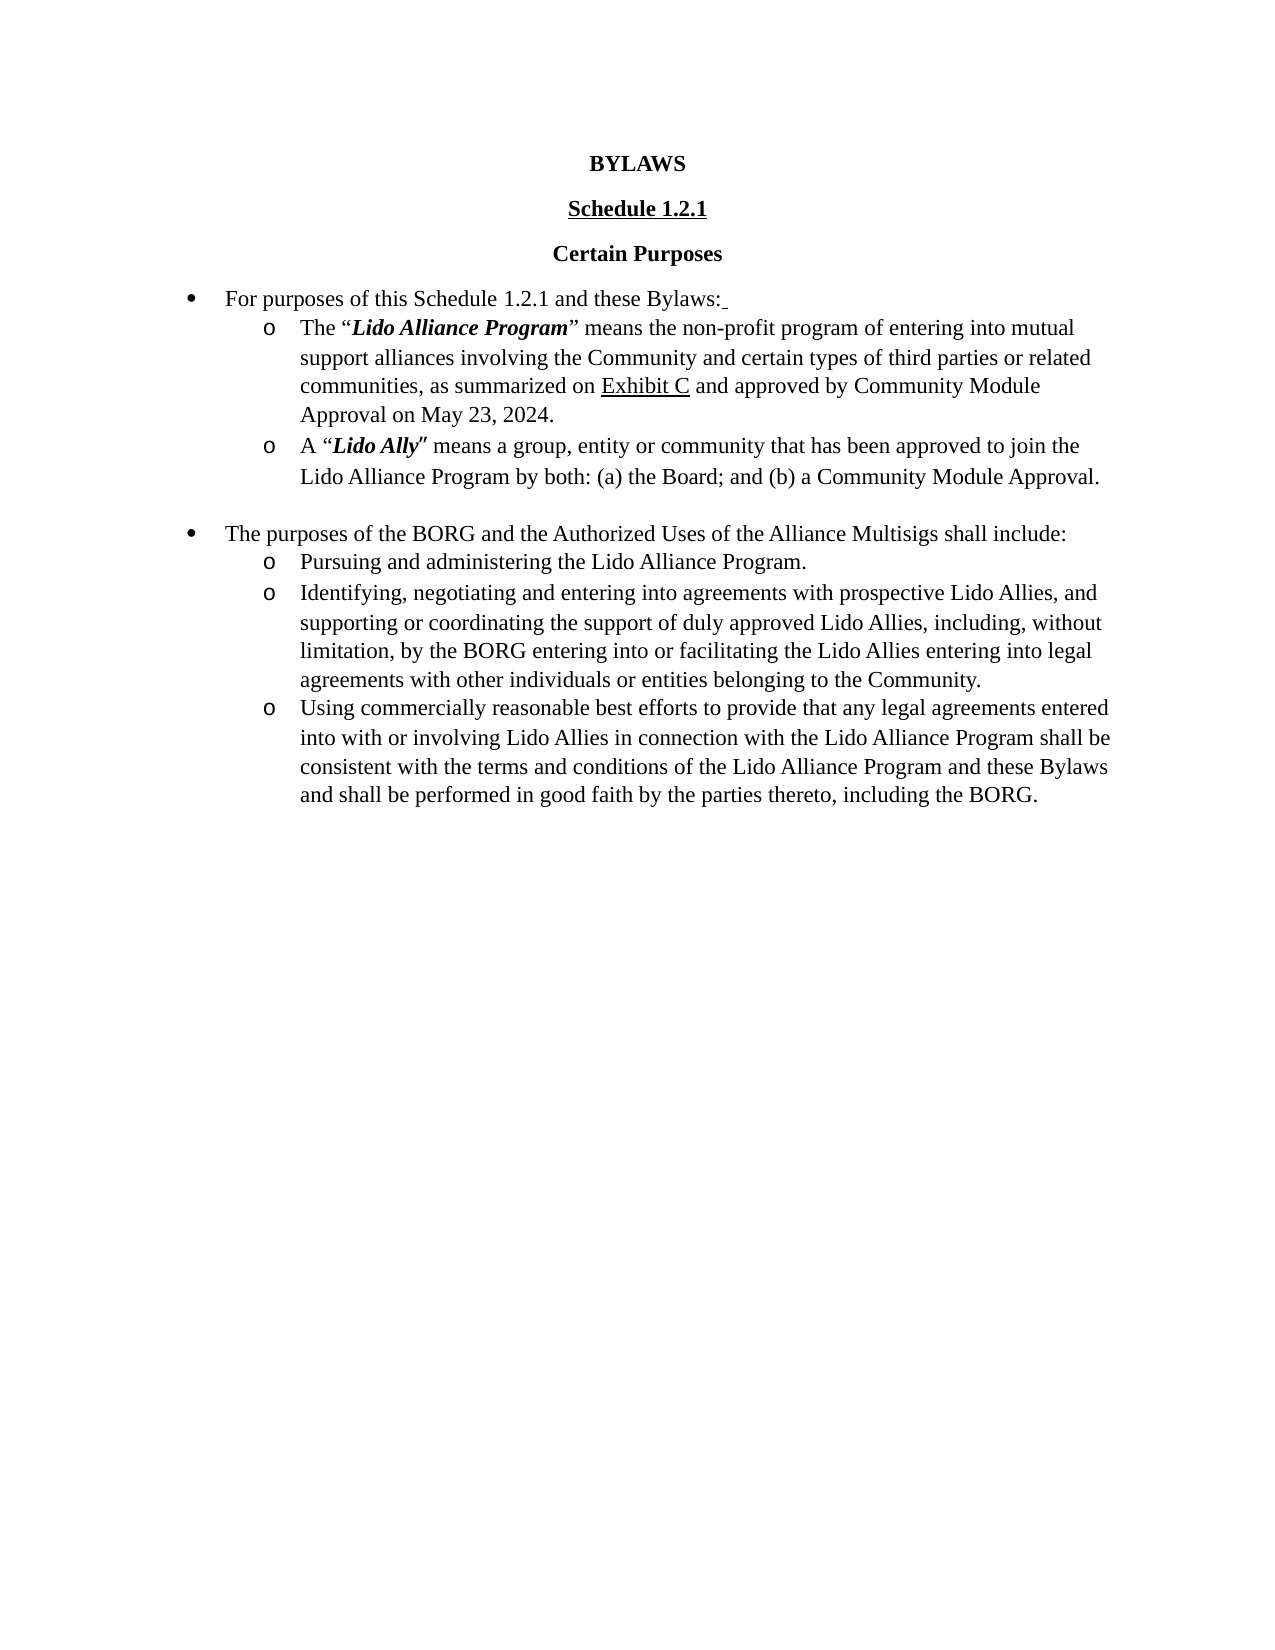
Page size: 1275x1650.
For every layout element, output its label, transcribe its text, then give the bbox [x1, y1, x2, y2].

text Certain Purposes [150, 240, 1125, 267]
list A “Lido Ally” means a group, entity or community that has been approved to join the Lido Alliance Program by both: (a) the Board; and (b) a Community Module Approval. [262, 429, 1125, 489]
list The “Lido Alliance Program” means the non-profit program of entering into mutual support alliances involving the Community and certain types of third parties or related communities, as summarized on Exhibit C and approved by Community Module Approval on May 23, 2024. [262, 314, 1125, 427]
list Identifying, negotiating and entering into agreements with prospective Lido Allies, and supporting or coordinating the support of duly approved Lido Allies, including, without limitation, by the BORG entering into or facilitating the Lido Allies entering into legal agreements with other individuals or entities belonging to the Community. [262, 578, 1125, 692]
list Using commercially reasonable best efforts to provide that any legal agreements entered into with or involving Lido Allies in connection with the Lido Alliance Program shall be consistent with the terms and conditions of the Lido Alliance Program and these Bylaws and shall be performed in good faith by the parties thereto, including the BORG. [262, 694, 1125, 808]
list The purposes of the BORG and the Authorized Uses of the Alliance Multisigs shall include: [187, 520, 1125, 546]
list Pursuing and administering the Lido Alliance Program. [262, 548, 1125, 576]
text BYLAWS [150, 150, 1125, 176]
text Schedule 1.2.1 [150, 195, 1125, 221]
list For purposes of this Schedule 1.2.1 and these Bylaws: [187, 285, 1125, 312]
